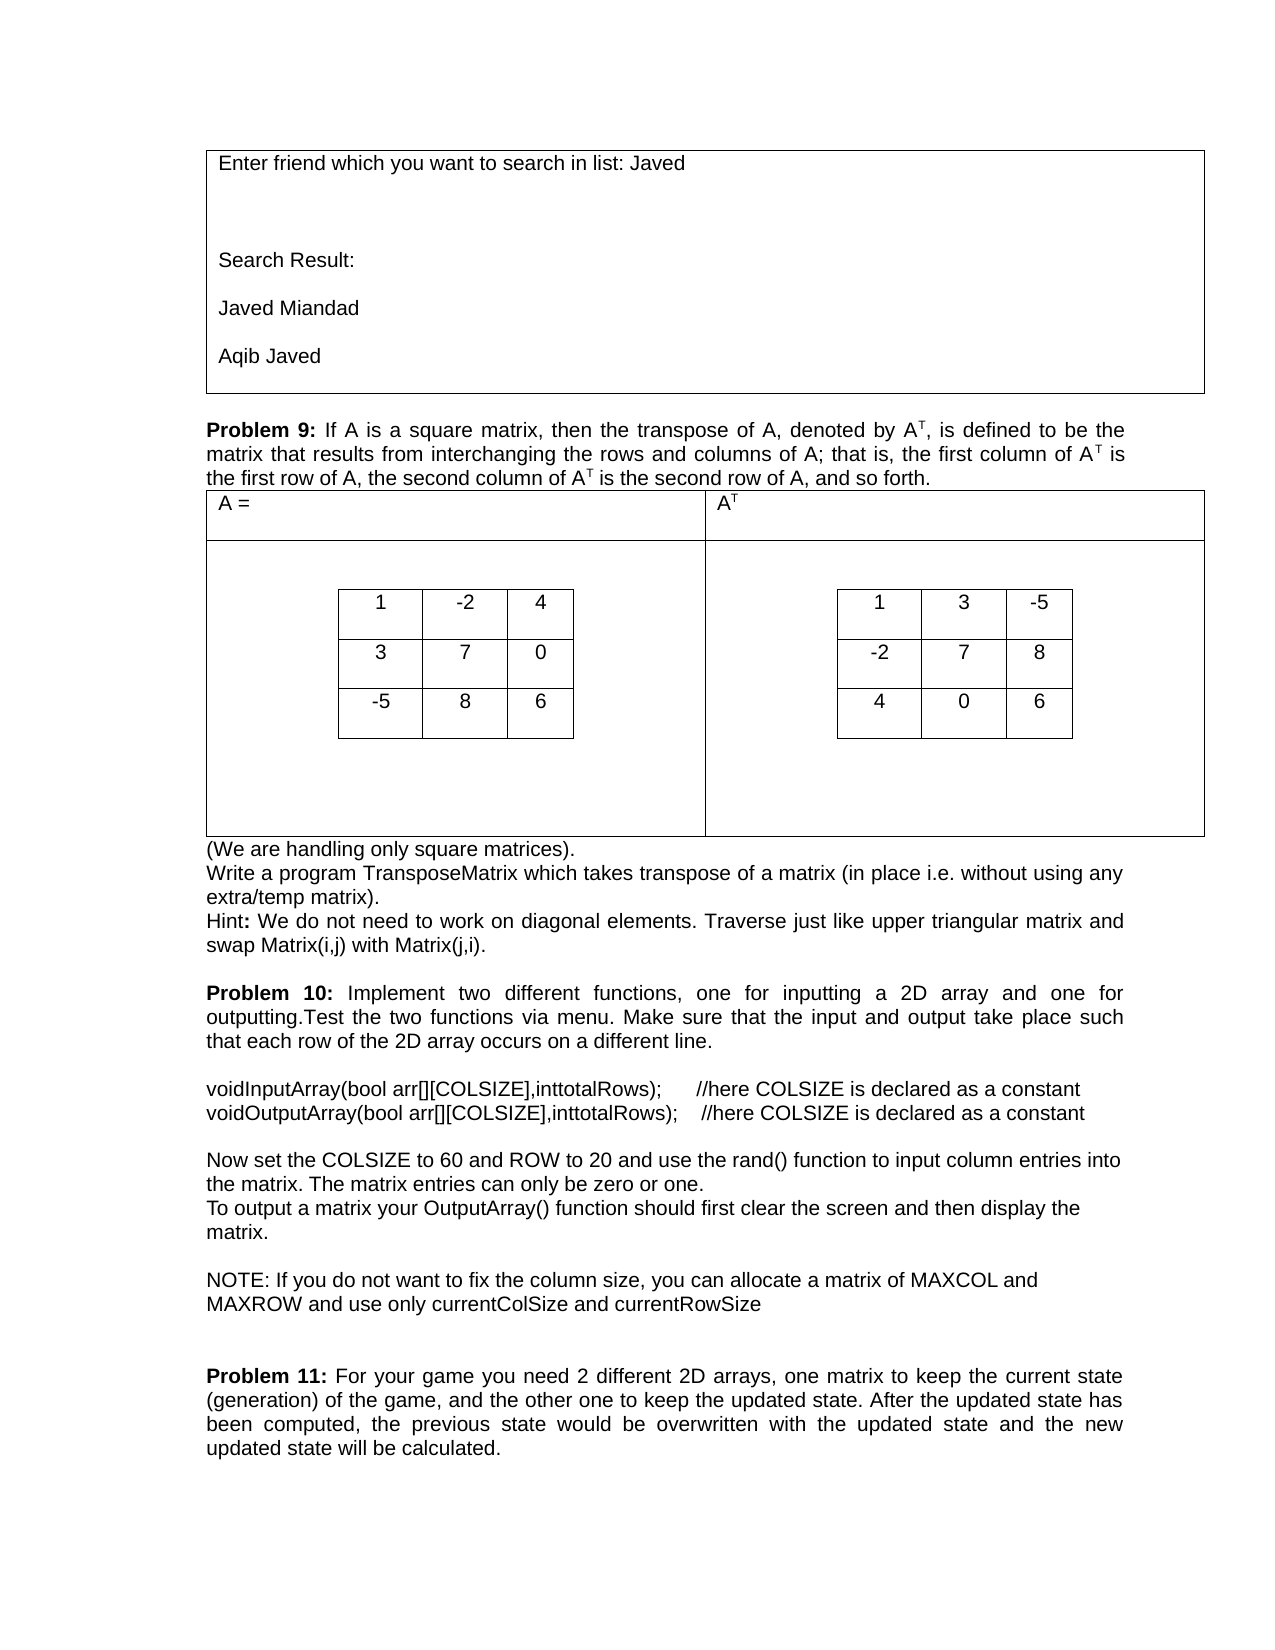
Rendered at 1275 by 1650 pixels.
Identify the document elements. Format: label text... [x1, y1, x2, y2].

table_header AT [706, 491, 1204, 539]
text voidInputArray(bool arr[][COLSIZE],inttotalRows); //here COLSIZE is declared as a constant [206, 1076, 1125, 1100]
table_cell [207, 541, 705, 836]
text Problem 9: If A is a square matrix, then the transpose of A, denoted by AT, is defined to be the matrix that results from interchanging the rows and columns of A; that is, the first column of AT is the first row of A, the second column of AT is the second row of A, and so forth. [206, 418, 1125, 490]
text NOTE: If you do not want to fix the column size, you can allocate a matrix of MAXCOL and MAXROW and use only currentColSize and currentRowSize [206, 1268, 1125, 1316]
text (We are handling only square matrices). [206, 837, 1125, 861]
text To output a matrix your OutputArray() function should first clear the screen and then display the matrix. [206, 1196, 1125, 1244]
text Problem 11: For your game you need 2 different 2D arrays, one matrix to keep the current state (generation) of the game, and the other one to keep the updated state. After the updated state has been computed, the previous state would be overwritten with the updated state and the new updated state will be calculated. [206, 1364, 1125, 1460]
text voidOutputArray(bool arr[][COLSIZE],inttotalRows); //here COLSIZE is declared as a constant [206, 1100, 1125, 1124]
text Hint: We do not need to work on diagonal elements. Traverse just like upper triangular matrix and swap Matrix(i,j) with Matrix(j,i). [206, 909, 1125, 957]
text Problem 10: Implement two different functions, one for inputting a 2D array and one for outputting.Test the two functions via menu. Make sure that the input and output take place such that each row of the 2D array occurs on a different line. [206, 981, 1125, 1052]
table_header A = [207, 491, 705, 539]
text Write a program TransposeMatrix which takes transpose of a matrix (in place i.e. without using any extra/temp matrix). [206, 861, 1125, 909]
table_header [207, 151, 1204, 393]
table_cell [706, 541, 1204, 836]
text Now set the COLSIZE to 60 and ROW to 20 and use the rand() function to input column entries into the matrix. The matrix entries can only be zero or one. [206, 1148, 1125, 1196]
